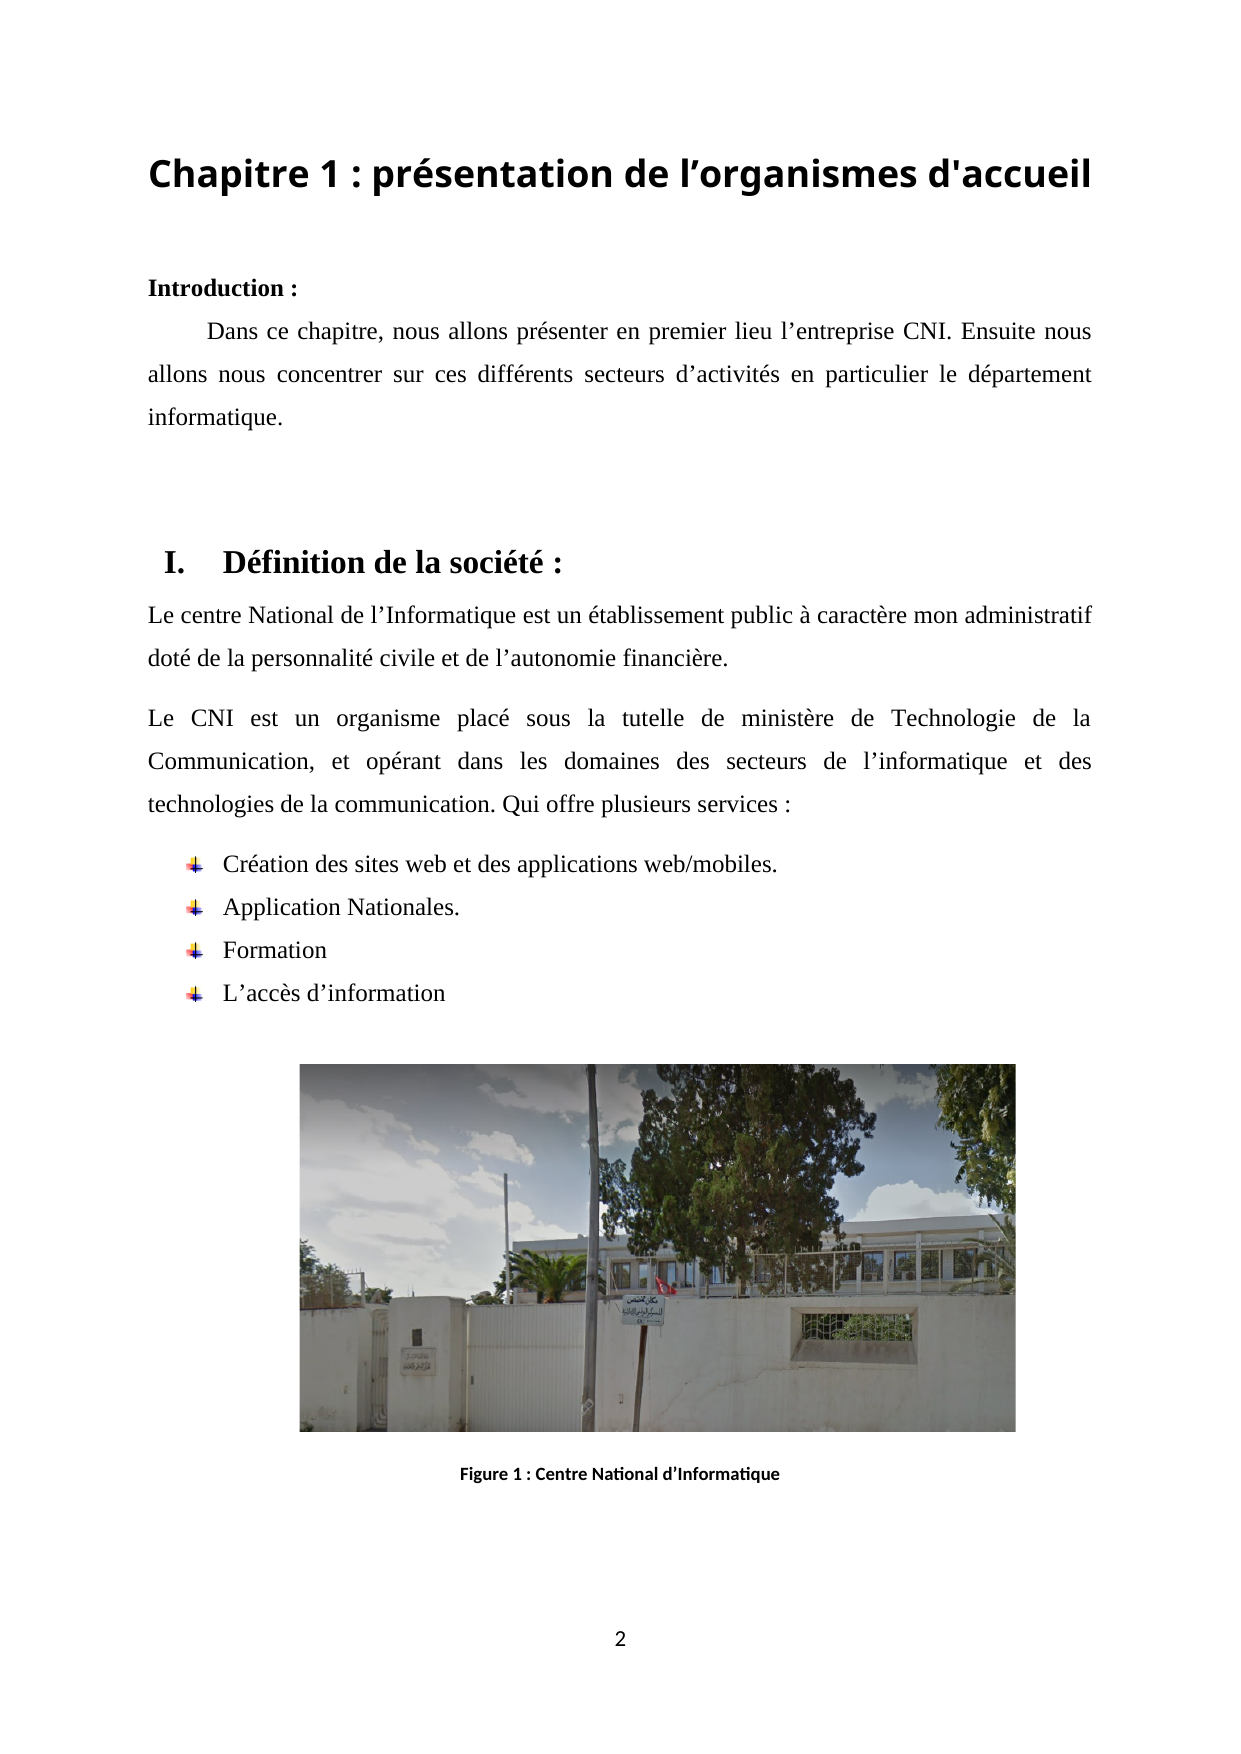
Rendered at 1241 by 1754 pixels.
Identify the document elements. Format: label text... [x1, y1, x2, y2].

text Figure 1 : Centre National d’Informatique [148, 1462, 1093, 1485]
text Le CNI est un organisme placé sous la tutelle de ministère de Technologie de la Communication, et opérant dans les domaines des secteurs de l’informatique et des technologies de la communication. Qui offre plusieurs services : [148, 703, 1093, 818]
picture [186, 941, 203, 959]
subtitle Chapitre 1 : présentation de l’organismes d'accueil [148, 148, 1093, 199]
list L’accès d’information [185, 978, 1093, 1007]
picture [186, 985, 203, 1002]
picture [186, 898, 203, 916]
list Création des sites web et des applications web/mobiles. [185, 849, 1093, 878]
list Formation [185, 935, 1093, 964]
picture [186, 855, 203, 873]
list Application Nationales. [185, 892, 1093, 921]
text Dans ce chapitre, nous allons présenter en premier lieu l’entreprise CNI. Ensuite nous allons nous concentrer sur ces différents secteurs d’activités en particulier le département informatique. [148, 316, 1093, 431]
subtitle Introduction : [148, 273, 1093, 302]
subtitle Définition de la société : [185, 542, 1093, 581]
picture [299, 1064, 1016, 1432]
text Le centre National de l’Informatique est un établissement public à caractère mon administratif doté de la personnalité civile et de l’autonomie financière. [148, 600, 1093, 672]
